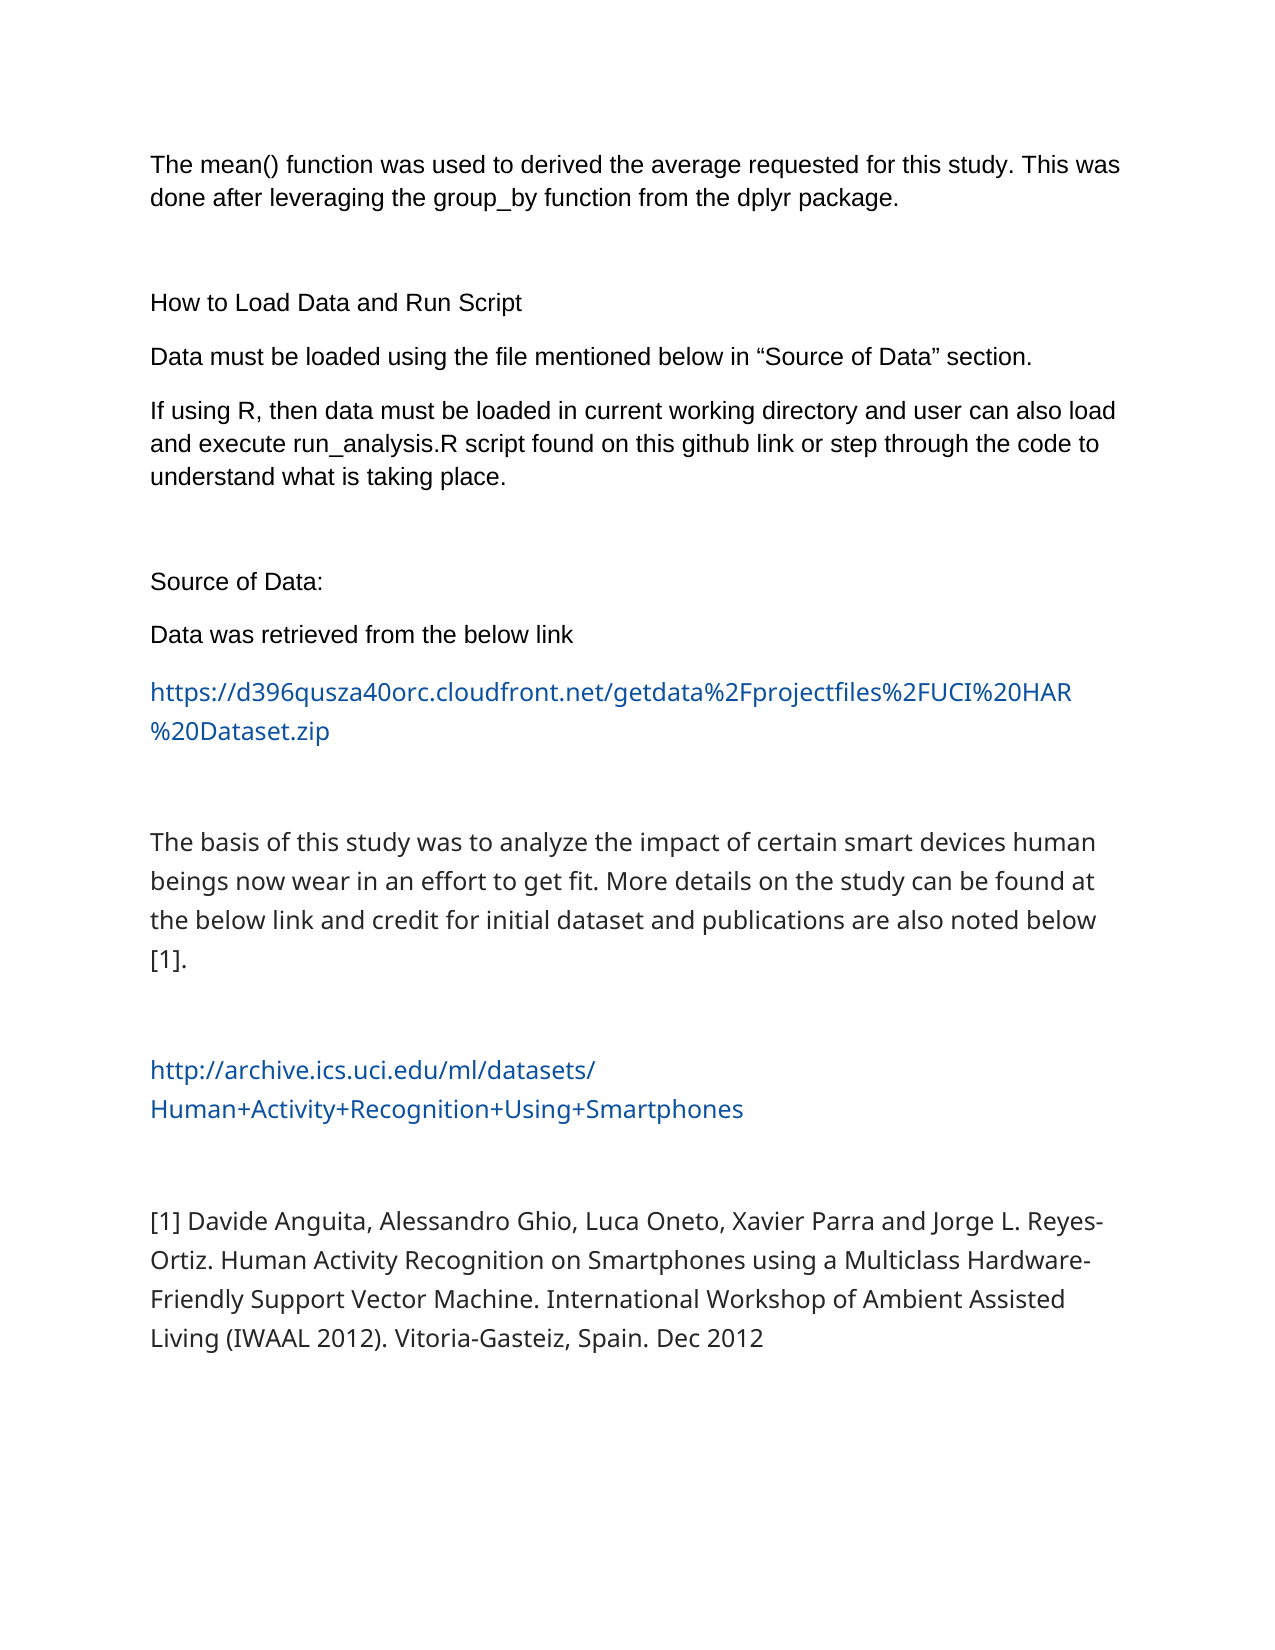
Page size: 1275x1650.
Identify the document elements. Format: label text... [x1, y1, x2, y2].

text http://archive.ics.uci.edu/ml/datasets/Human+Activity+Recognition+Using+Smartphones [150, 1053, 1125, 1126]
text Source of Data: [150, 567, 1125, 595]
text Data must be loaded using the file mentioned below in “Source of Data” section. [150, 342, 1125, 371]
text The mean() function was used to derived the average requested for this study. This was done after leveraging the group_by function from the dplyr package. [150, 150, 1125, 212]
text How to Load Data and Run Script [150, 288, 1125, 317]
text [1] Davide Anguita, Alessandro Ghio, Luca Oneto, Xavier Parra and Jorge L. Reyes-Ortiz. Human Activity Recognition on Smartphones using a Multiclass Hardware-Friendly Support Vector Machine. International Workshop of Ambient Assisted Living (IWAAL 2012). Vitoria-Gasteiz, Spain. Dec 2012 [150, 1203, 1125, 1355]
text Data was retrieved from the below link [150, 620, 1125, 649]
text If using R, then data must be loaded in current working directory and user can also load and execute run_analysis.R script found on this github link or step through the code to understand what is taking place. [150, 396, 1125, 490]
text The basis of this study was to analyze the impact of certain smart devices human beings now wear in an effort to get fit. More details on the study can be found at the below link and credit for initial dataset and publications are also noted below [1]. [150, 824, 1125, 976]
text https://d396qusza40orc.cloudfront.net/getdata%2Fprojectfiles%2FUCI%20HAR%20Dataset.zip [150, 674, 1125, 747]
